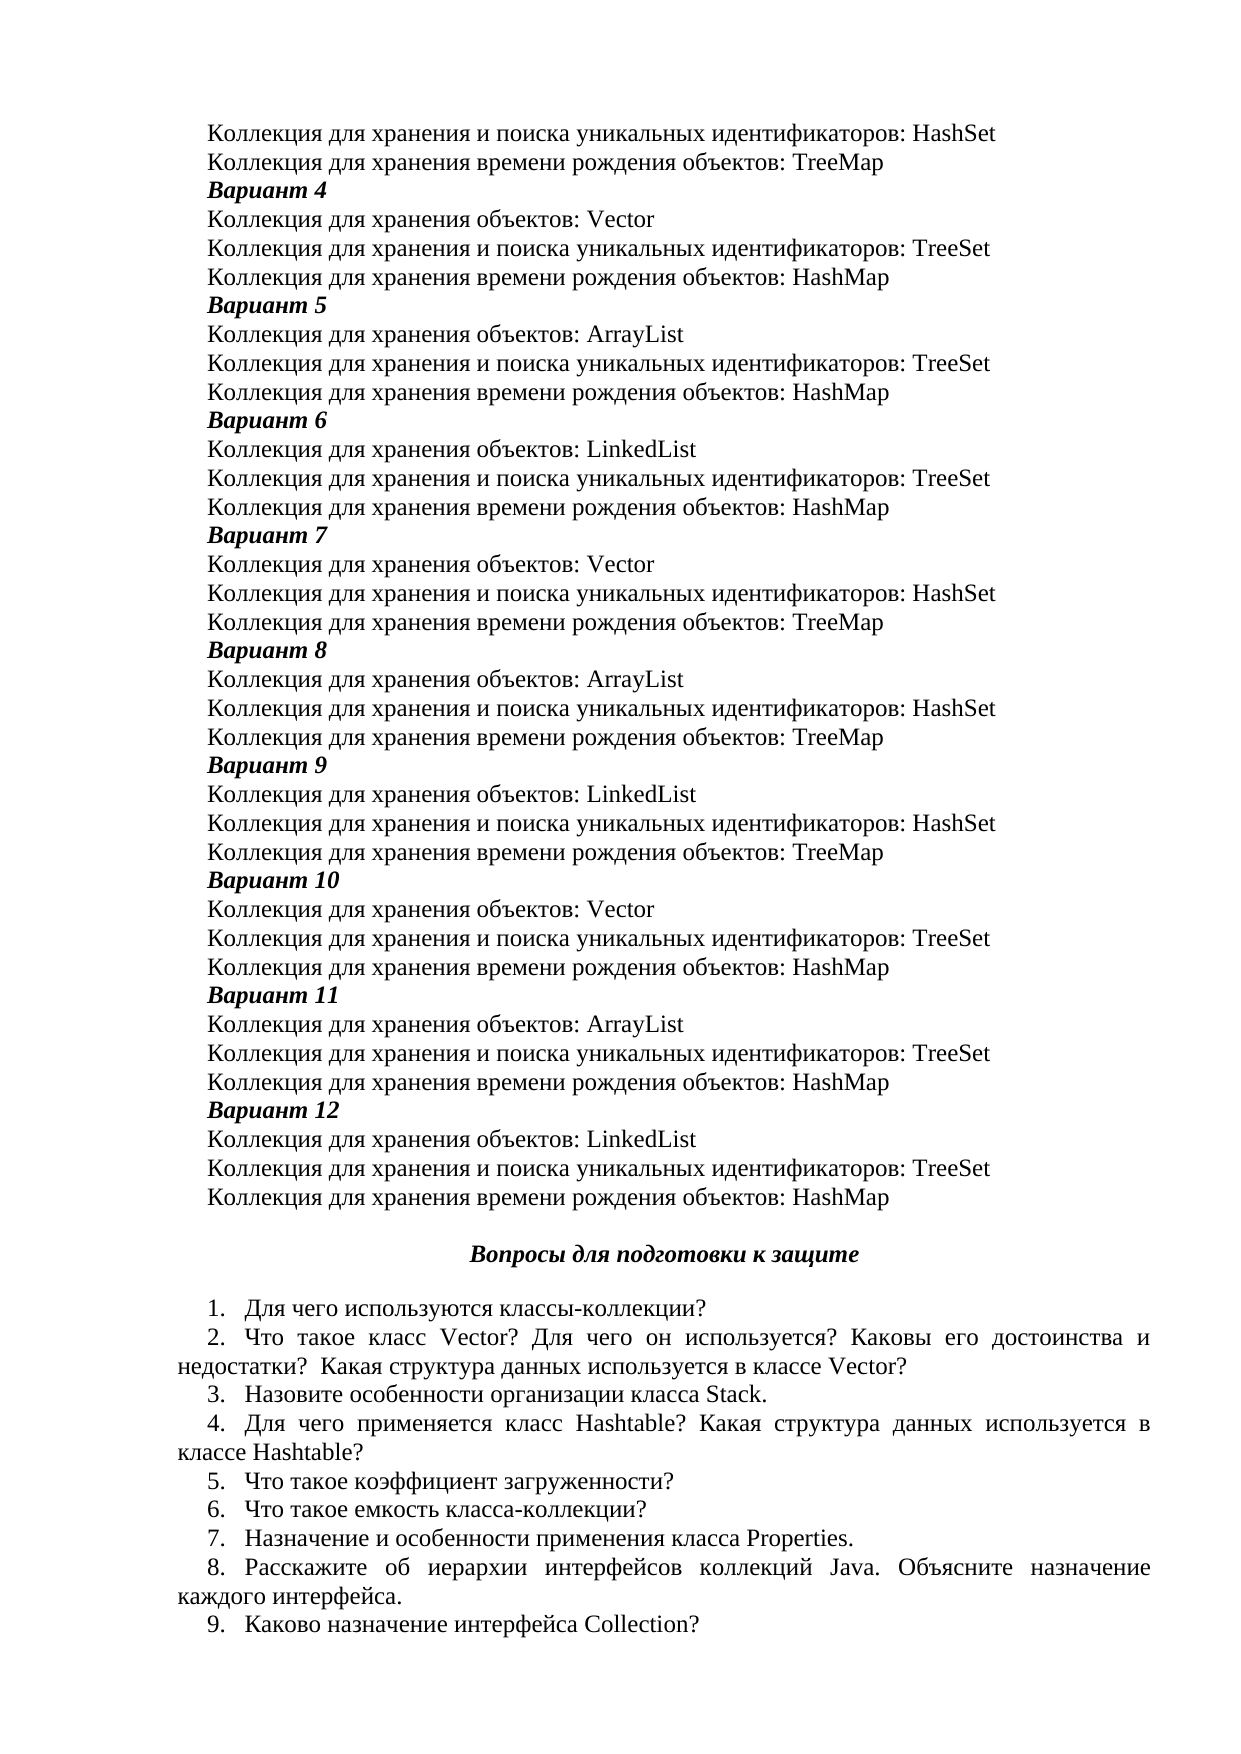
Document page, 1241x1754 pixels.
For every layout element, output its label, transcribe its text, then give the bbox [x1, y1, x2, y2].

text Коллекция для хранения объектов: Vector [177, 894, 1152, 923]
list Для чего используются классы-коллекции? [177, 1293, 1152, 1322]
text Коллекция для хранения и поиска уникальных идентификаторов: HashSet [177, 693, 1152, 722]
list Для чего применяется класс Hashtable? Какая структура данных используется в классе Hashtable? [177, 1408, 1152, 1466]
text Вариант 12 [177, 1096, 1152, 1124]
text Коллекция для хранения времени рождения объектов: HashMap [177, 377, 1152, 406]
list Каково назначение интерфейса Collection? [177, 1609, 1152, 1638]
text Коллекция для хранения и поиска уникальных идентификаторов: TreeSet [177, 233, 1152, 262]
text Коллекция для хранения и поиска уникальных идентификаторов: TreeSet [177, 1038, 1152, 1067]
list Назначение и особенности применения класса Properties. [177, 1523, 1152, 1552]
text Коллекция для хранения времени рождения объектов: HashMap [177, 1182, 1152, 1211]
text Коллекция для хранения объектов: ArrayList [177, 319, 1152, 348]
list Что такое коэффициент загруженности? [177, 1466, 1152, 1494]
text Коллекция для хранения объектов: ArrayList [177, 1009, 1152, 1038]
text Коллекция для хранения объектов: ArrayList [177, 664, 1152, 693]
list Что такое емкость класса-коллекции? [177, 1494, 1152, 1523]
text Коллекция для хранения объектов: Vector [177, 549, 1152, 578]
text Вариант 11 [177, 981, 1152, 1009]
text Вариант 10 [177, 866, 1152, 894]
text Коллекция для хранения времени рождения объектов: TreeMap [177, 607, 1152, 636]
text Коллекция для хранения и поиска уникальных идентификаторов: HashSet [177, 578, 1152, 607]
text Вариант 5 [177, 291, 1152, 319]
text Вариант 9 [177, 751, 1152, 779]
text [177, 147, 1152, 176]
text Коллекция для хранения времени рождения объектов: HashMap [177, 262, 1152, 291]
text Коллекция для хранения объектов: LinkedList [177, 1124, 1152, 1153]
text Коллекция для хранения и поиска уникальных идентификаторов: HashSet [177, 808, 1152, 837]
text Коллекция для хранения и поиска уникальных идентификаторов: TreeSet [177, 463, 1152, 492]
list Назовите особенности организации класса Stack. [177, 1379, 1152, 1408]
list Что такое класс Vector? Для чего он используется? Каковы его достоинства и недостатки? Какая структура данных используется в классе Vector? [177, 1322, 1152, 1379]
text Вариант 6 [177, 406, 1152, 434]
text Вариант 4 [177, 176, 1152, 204]
text Коллекция для хранения времени рождения объектов: TreeMap [177, 837, 1152, 866]
text Коллекция для хранения и поиска уникальных идентификаторов: TreeSet [177, 348, 1152, 377]
text Коллекция для хранения времени рождения объектов: HashMap [177, 492, 1152, 521]
text Коллекция для хранения и поиска уникальных идентификаторов: TreeSet [177, 923, 1152, 952]
text Коллекция для хранения и поиска уникальных идентификаторов: TreeSet [177, 1153, 1152, 1182]
text Коллекция для хранения объектов: Vector [177, 204, 1152, 233]
text Вариант 8 [177, 636, 1152, 664]
list Расскажите об иерархии интерфейсов коллекций Java. Объясните назначение каждого интерфейса. [177, 1552, 1152, 1609]
text Коллекция для хранения объектов: LinkedList [177, 434, 1152, 463]
text Вариант 7 [177, 521, 1152, 549]
text Коллекция для хранения времени рождения объектов: TreeMap [177, 722, 1152, 751]
text Коллекция для хранения времени рождения объектов: HashMap [177, 952, 1152, 981]
text Коллекция для хранения времени рождения объектов: HashMap [177, 1067, 1152, 1096]
text Коллекция для хранения объектов: LinkedList [177, 779, 1152, 808]
text Вопросы для подготовки к защите [177, 1239, 1152, 1268]
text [177, 118, 1152, 147]
